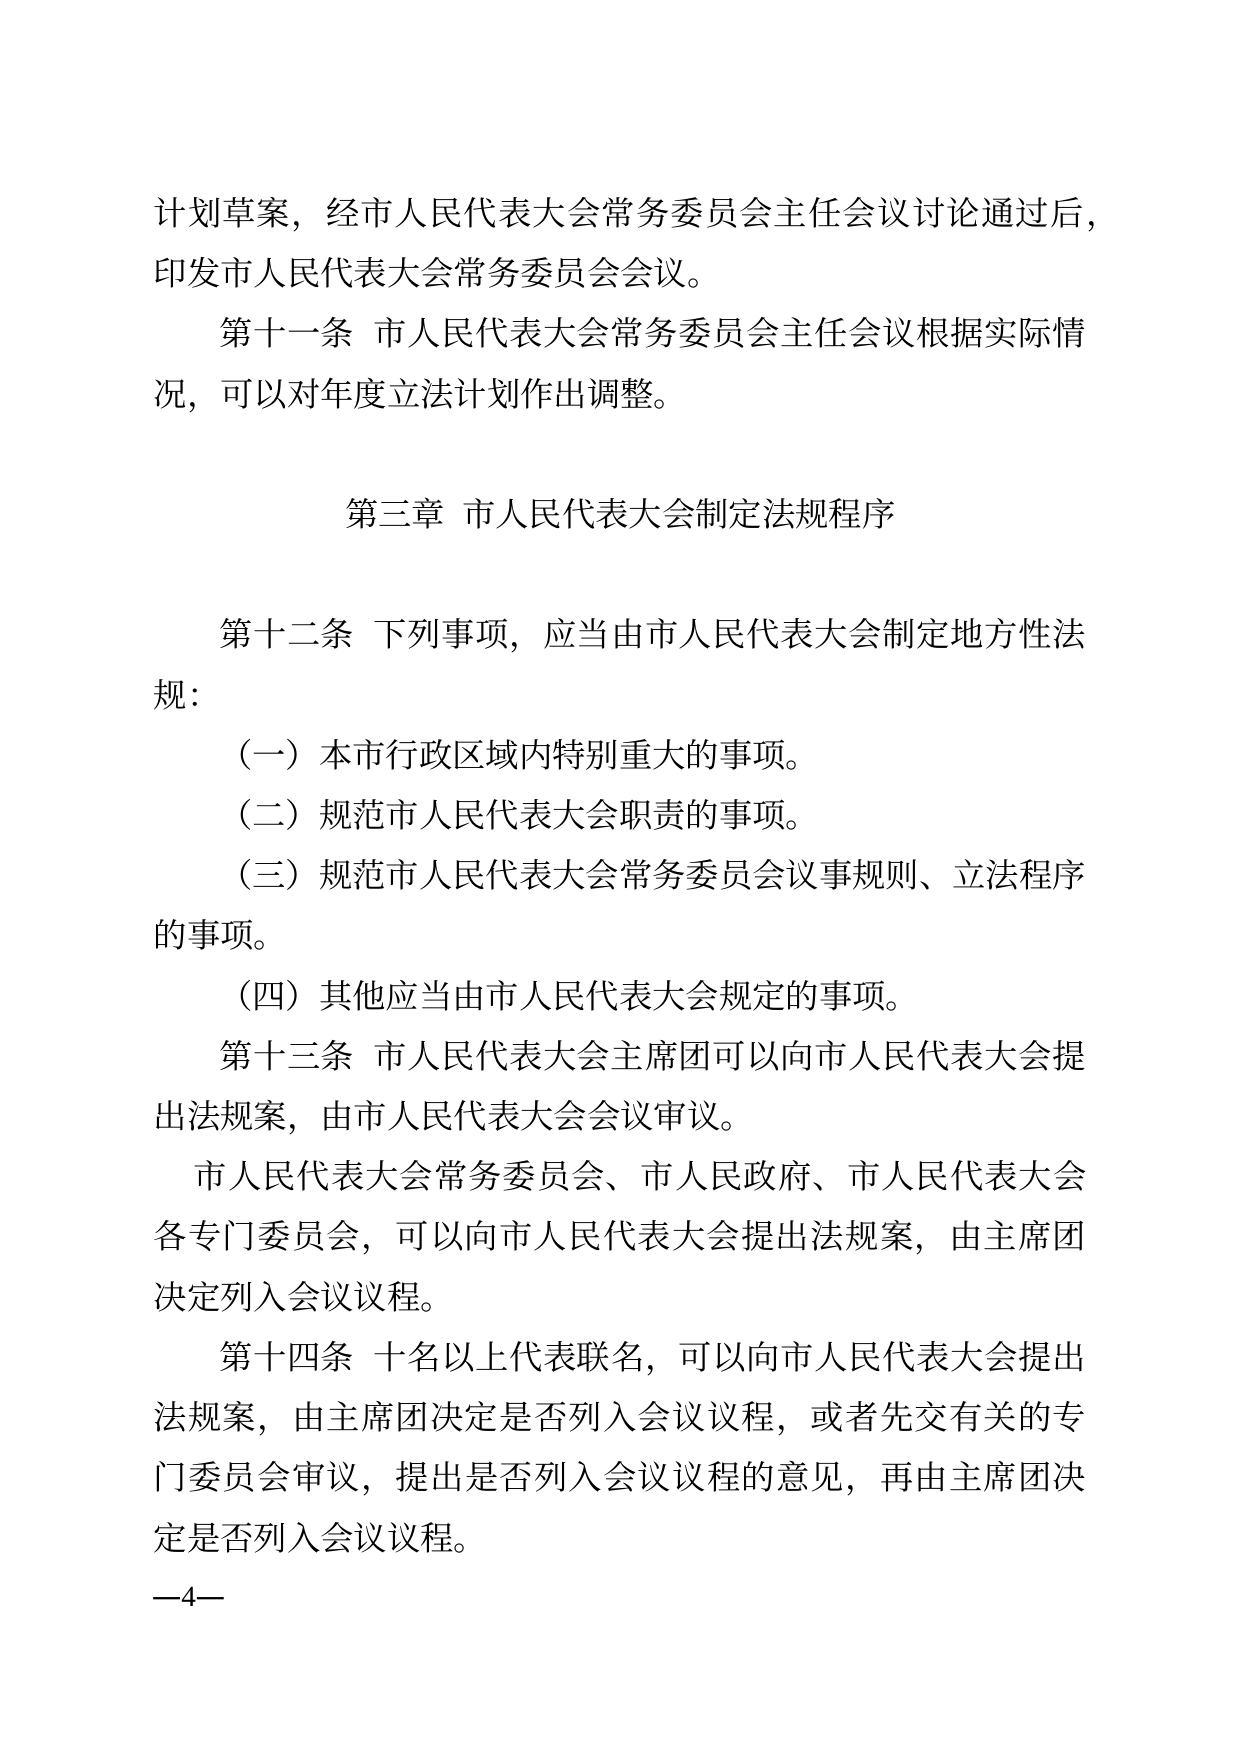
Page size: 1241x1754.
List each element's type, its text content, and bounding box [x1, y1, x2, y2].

text （三）规范市人民代表大会常务委员会议事规则、立法程序的事项。 [153, 839, 1087, 960]
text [153, 177, 1087, 298]
text （四）其他应当由市人民代表大会规定的事项。 [153, 960, 1087, 1020]
text 第十一条 市人民代表大会常务委员会主任会议根据实际情况，可以对年度立法计划作出调整。 [153, 298, 1087, 418]
text 市人民代表大会常务委员会、市人民政府、市人民代表大会各专门委员会，可以向市人民代表大会提出法规案，由主席团决定列入会议议程。 [153, 1141, 1087, 1321]
text （二）规范市人民代表大会职责的事项。 [153, 779, 1087, 839]
text 第三章 市人民代表大会制定法规程序 [153, 478, 1087, 538]
text 第十四条 十名以上代表联名，可以向市人民代表大会提出法规案，由主席团决定是否列入会议议程，或者先交有关的专门委员会审议，提出是否列入会议议程的意见，再由主席团决定是否列入会议议程。 [153, 1321, 1087, 1562]
text （一）本市行政区域内特别重大的事项。 [153, 719, 1087, 779]
text 第十三条 市人民代表大会主席团可以向市人民代表大会提出法规案，由市人民代表大会会议审议。 [153, 1020, 1087, 1141]
text 第十二条 下列事项，应当由市人民代表大会制定地方性法规： [153, 599, 1087, 719]
